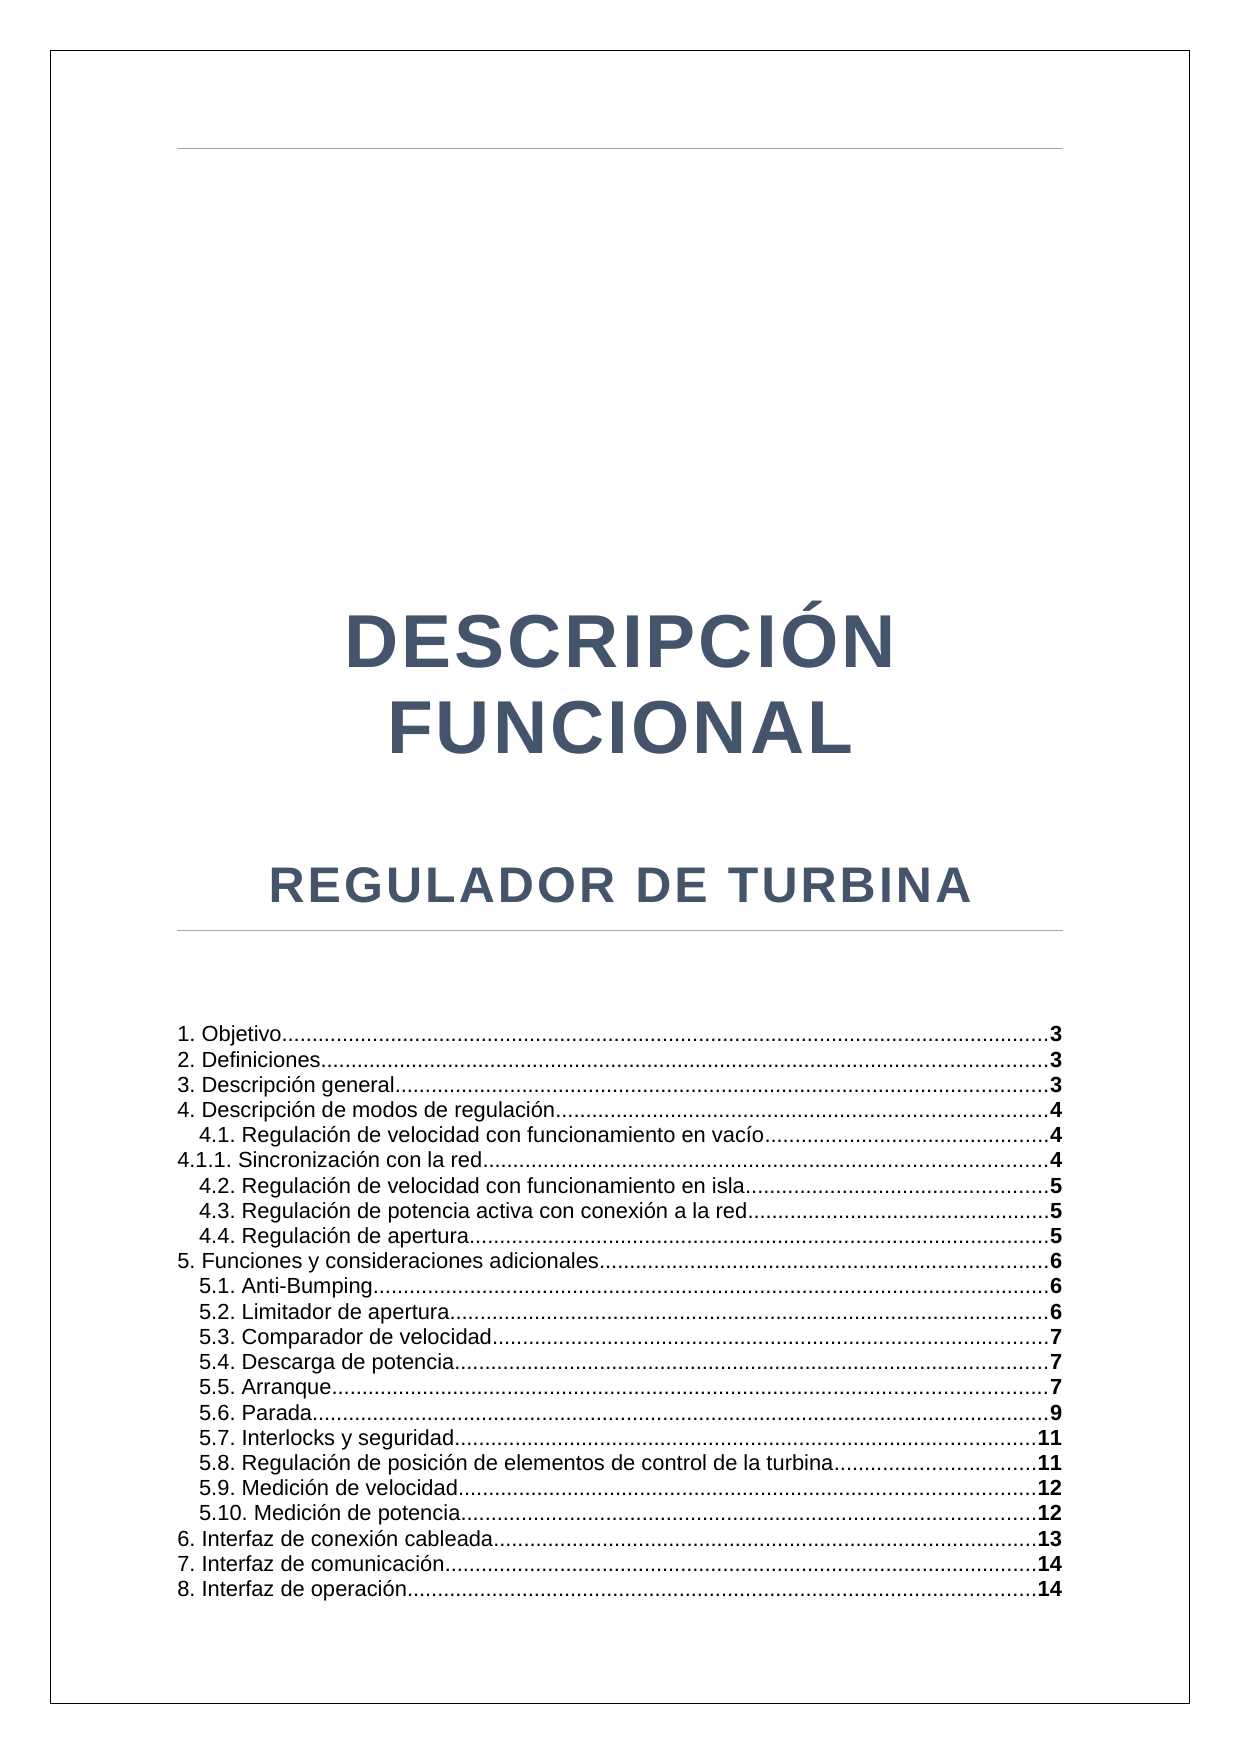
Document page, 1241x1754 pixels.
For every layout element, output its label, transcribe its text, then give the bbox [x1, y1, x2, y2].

text 5.7. Interlocks y seguridad 11 [199, 1424, 1063, 1450]
text 5. Funciones y consideraciones adicionales 6 [177, 1248, 1063, 1273]
text 5.3. Comparador de velocidad 7 [199, 1324, 1063, 1349]
text 2. Definiciones 3 [177, 1046, 1063, 1072]
text 4.1.1. Sincronización con la red 4 [177, 1147, 1063, 1172]
text 4.3. Regulación de potencia activa con conexión a la red 5 [199, 1198, 1063, 1223]
text 5.1. Anti-Bumping 6 [199, 1273, 1063, 1298]
text 5.10. Medición de potencia 12 [199, 1500, 1063, 1525]
text 5.6. Parada 9 [199, 1399, 1063, 1424]
text 4. Descripción de modos de regulación 4 [177, 1097, 1063, 1122]
text 5.8. Regulación de posición de elementos de control de la turbina 11 [199, 1450, 1063, 1475]
text 7. Interfaz de comunicación 14 [177, 1551, 1063, 1576]
text 4.1. Regulación de velocidad con funcionamiento en vacío 4 [199, 1122, 1063, 1147]
text 1. Objetivo 3 [177, 1021, 1063, 1046]
title Regulador de Turbina [177, 837, 1063, 930]
text 8. Interfaz de operación 14 [177, 1576, 1063, 1601]
text 6. Interfaz de conexión cableada 13 [177, 1525, 1063, 1551]
text 5.4. Descarga de potencia 7 [199, 1349, 1063, 1374]
text 4.4. Regulación de apertura 5 [199, 1223, 1063, 1248]
title Descripción Funcional [177, 597, 1063, 769]
text 5.9. Medición de velocidad 12 [199, 1475, 1063, 1500]
text 4.2. Regulación de velocidad con funcionamiento en isla 5 [199, 1172, 1063, 1198]
text 3. Descripción general 3 [177, 1072, 1063, 1097]
text 5.2. Limitador de apertura 6 [199, 1298, 1063, 1324]
text 5.5. Arranque 7 [199, 1374, 1063, 1399]
